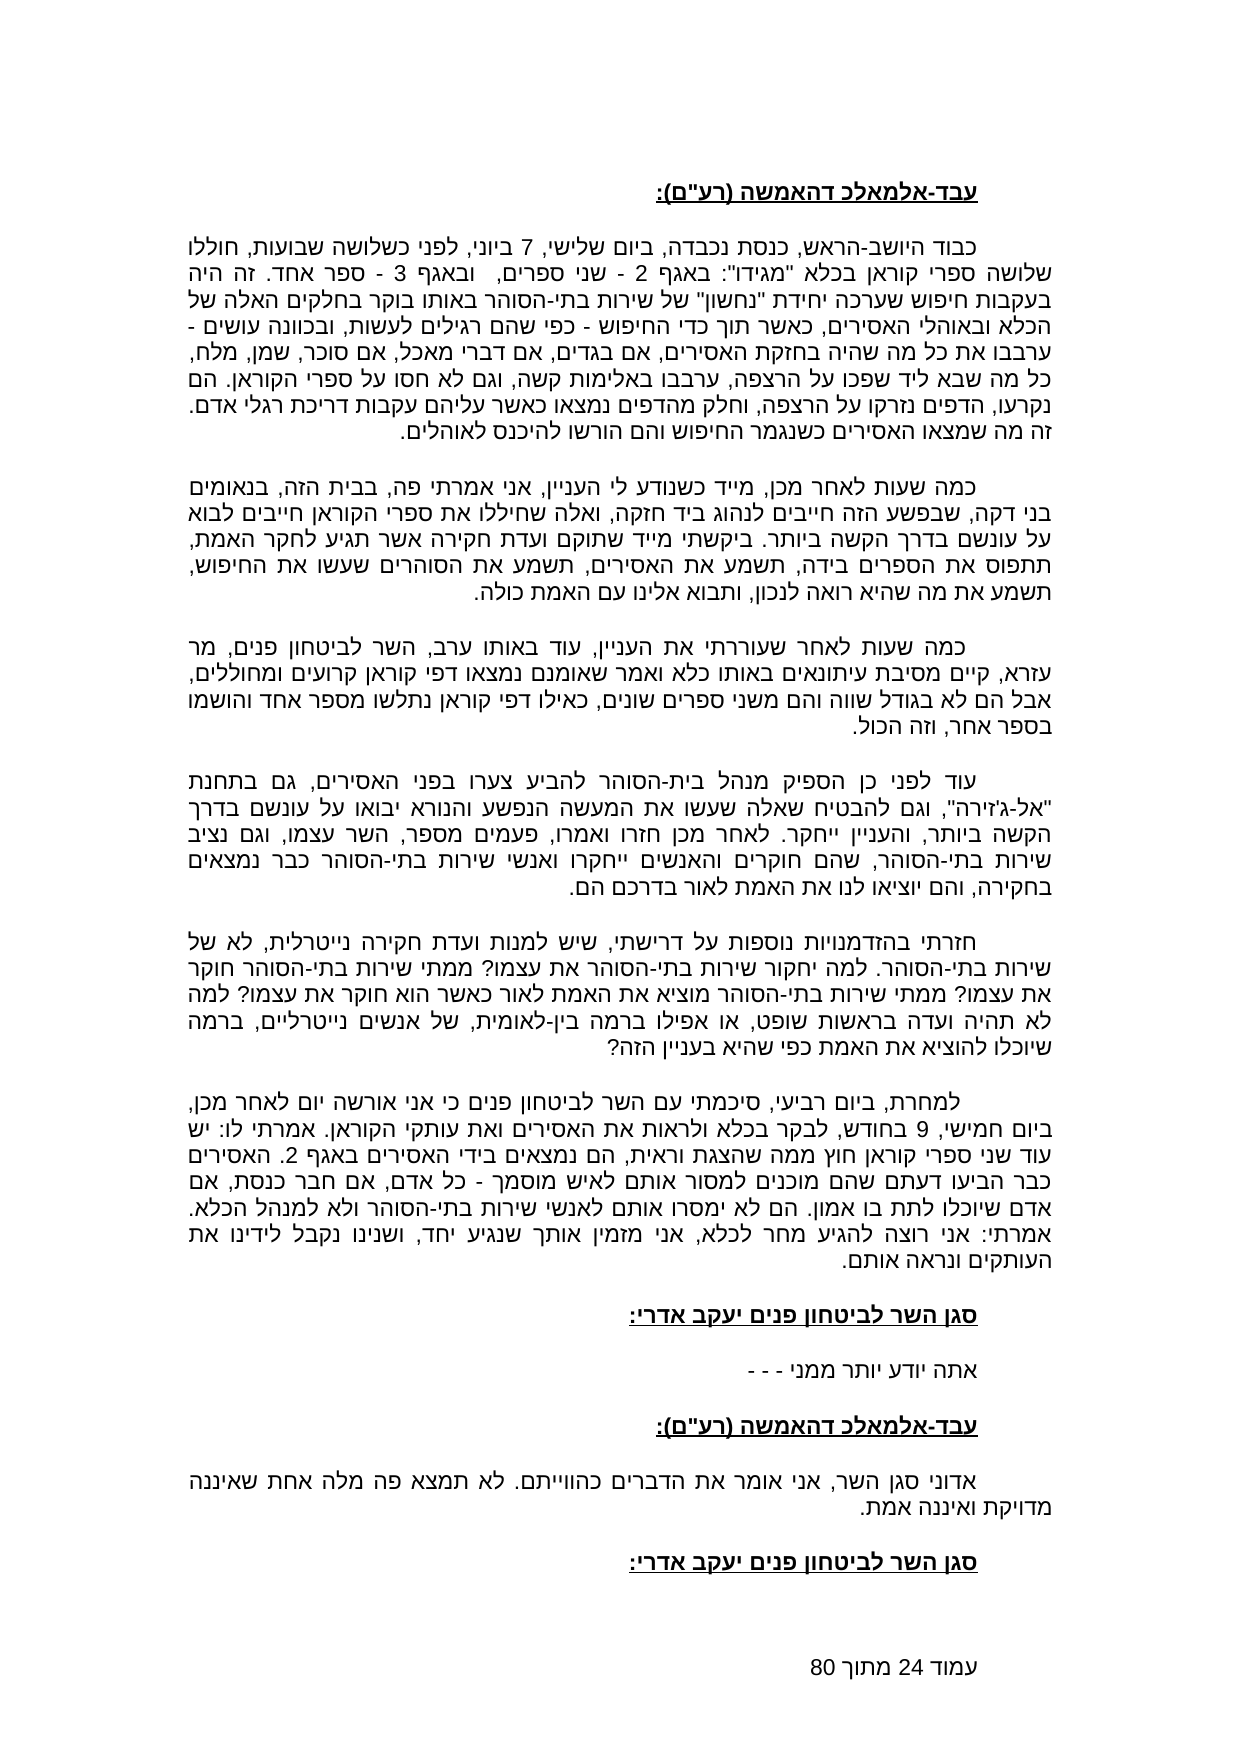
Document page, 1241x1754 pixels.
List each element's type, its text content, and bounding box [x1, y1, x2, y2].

text חזרתי בהזדמנויות נוספות על דרישתי, שיש למנות ועדת חקירה נייטרלית, לא של שירות בתי-הסוהר. למה יחקור שירות בתי-הסוהר את עצמו? ממתי שירות בתי-הסוהר חוקר את עצמו? ממתי שירות בתי-הסוהר מוציא את האמת לאור כאשר הוא חוקר את עצמו? למה לא תהיה ועדה בראשות שופט, או אפילו ברמה בין-לאומית, של אנשים נייטרליים, ברמה שיוכלו להוציא את האמת כפי שהיא בעניין הזה? [187, 929, 1053, 1060]
text סגן השר לביטחון פנים יעקב אדרי: [187, 1549, 1053, 1576]
text למחרת, ביום רביעי, סיכמתי עם השר לביטחון פנים כי אני אורשה יום לאחר מכן, ביום חמישי, 9 בחודש, לבקר בכלא ולראות את האסירים ואת עותקי הקוראן. אמרתי לו: יש עוד שני ספרי קוראן חוץ ממה שהצגת וראית, הם נמצאים בידי האסירים באגף 2. האסירים כבר הביעו דעתם שהם מוכנים למסור אותם לאיש מוסמך - כל אדם, אם חבר כנסת, אם אדם שיוכלו לתת בו אמון. הם לא ימסרו אותם לאנשי שירות בתי-הסוהר ולא למנהל הכלא. אמרתי: אני רוצה להגיע מחר לכלא, אני מזמין אותך שנגיע יחד, ושנינו נקבל לידינו את העותקים ונראה אותם. [187, 1089, 1053, 1274]
text אתה יודע יותר ממני - - - [187, 1357, 1053, 1384]
text כבוד היושב-הראש, כנסת נכבדה, ביום שלישי, 7 ביוני, לפני כשלושה שבועות, חוללו שלושה ספרי קוראן בכלא "מגידו": באגף 2 - שני ספרים, ובאגף 3 - ספר אחד. זה היה בעקבות חיפוש שערכה יחידת "נחשון" של שירות בתי-הסוהר באותו בוקר בחלקים האלה של הכלא ובאוהלי האסירים, כאשר תוך כדי החיפוש - כפי שהם רגילים לעשות, ובכוונה עושים - ערבבו את כל מה שהיה בחזקת האסירים, אם בגדים, אם דברי מאכל, אם סוכר, שמן, מלח, כל מה שבא ליד שפכו על הרצפה, ערבבו באלימות קשה, וגם לא חסו על ספרי הקוראן. הם נקרעו, הדפים נזרקו על הרצפה, וחלק מהדפים נמצאו כאשר עליהם עקבות דריכת רגלי אדם. זה מה שמצאו האסירים כשנגמר החיפוש והם הורשו להיכנס לאוהלים. [187, 234, 1053, 445]
text עבד-אלמאלכ דהאמשה (רע"ם): [187, 179, 1053, 205]
text סגן השר לביטחון פנים יעקב אדרי: [187, 1302, 1053, 1329]
text כמה שעות לאחר שעוררתי את העניין, עוד באותו ערב, השר לביטחון פנים, מר עזרא, קיים מסיבת עיתונאים באותו כלא ואמר שאומנם נמצאו דפי קוראן קרועים ומחוללים, אבל הם לא בגודל שווה והם משני ספרים שונים, כאילו דפי קוראן נתלשו מספר אחד והושמו בספר אחר, וזה הכול. [187, 634, 1053, 739]
text כמה שעות לאחר מכן, מייד כשנודע לי העניין, אני אמרתי פה, בבית הזה, בנאומים בני דקה, שבפשע הזה חייבים לנהוג ביד חזקה, ואלה שחיללו את ספרי הקוראן חייבים לבוא על עונשם בדרך הקשה ביותר. ביקשתי מייד שתוקם ועדת חקירה אשר תגיע לחקר האמת, תתפוס את הספרים בידה, תשמע את האסירים, תשמע את הסוהרים שעשו את החיפוש, תשמע את מה שהיא רואה לנכון, ותבוא אלינו עם האמת כולה. [187, 473, 1053, 605]
text עוד לפני כן הספיק מנהל בית-הסוהר להביע צערו בפני האסירים, גם בתחנת "אל-ג'זירה", וגם להבטיח שאלה שעשו את המעשה הנפשע והנורא יבואו על עונשם בדרך הקשה ביותר, והעניין ייחקר. לאחר מכן חזרו ואמרו, פעמים מספר, השר עצמו, וגם נציב שירות בתי-הסוהר, שהם חוקרים והאנשים ייחקרו ואנשי שירות בתי-הסוהר כבר נמצאים בחקירה, והם יוציאו לנו את האמת לאור בדרכם הם. [187, 768, 1053, 900]
text אדוני סגן השר, אני אומר את הדברים כהווייתם. לא תמצא פה מלה אחת שאיננה מדויקת ואיננה אמת. [187, 1468, 1053, 1520]
text עבד-אלמאלכ דהאמשה (רע"ם): [187, 1413, 1053, 1439]
